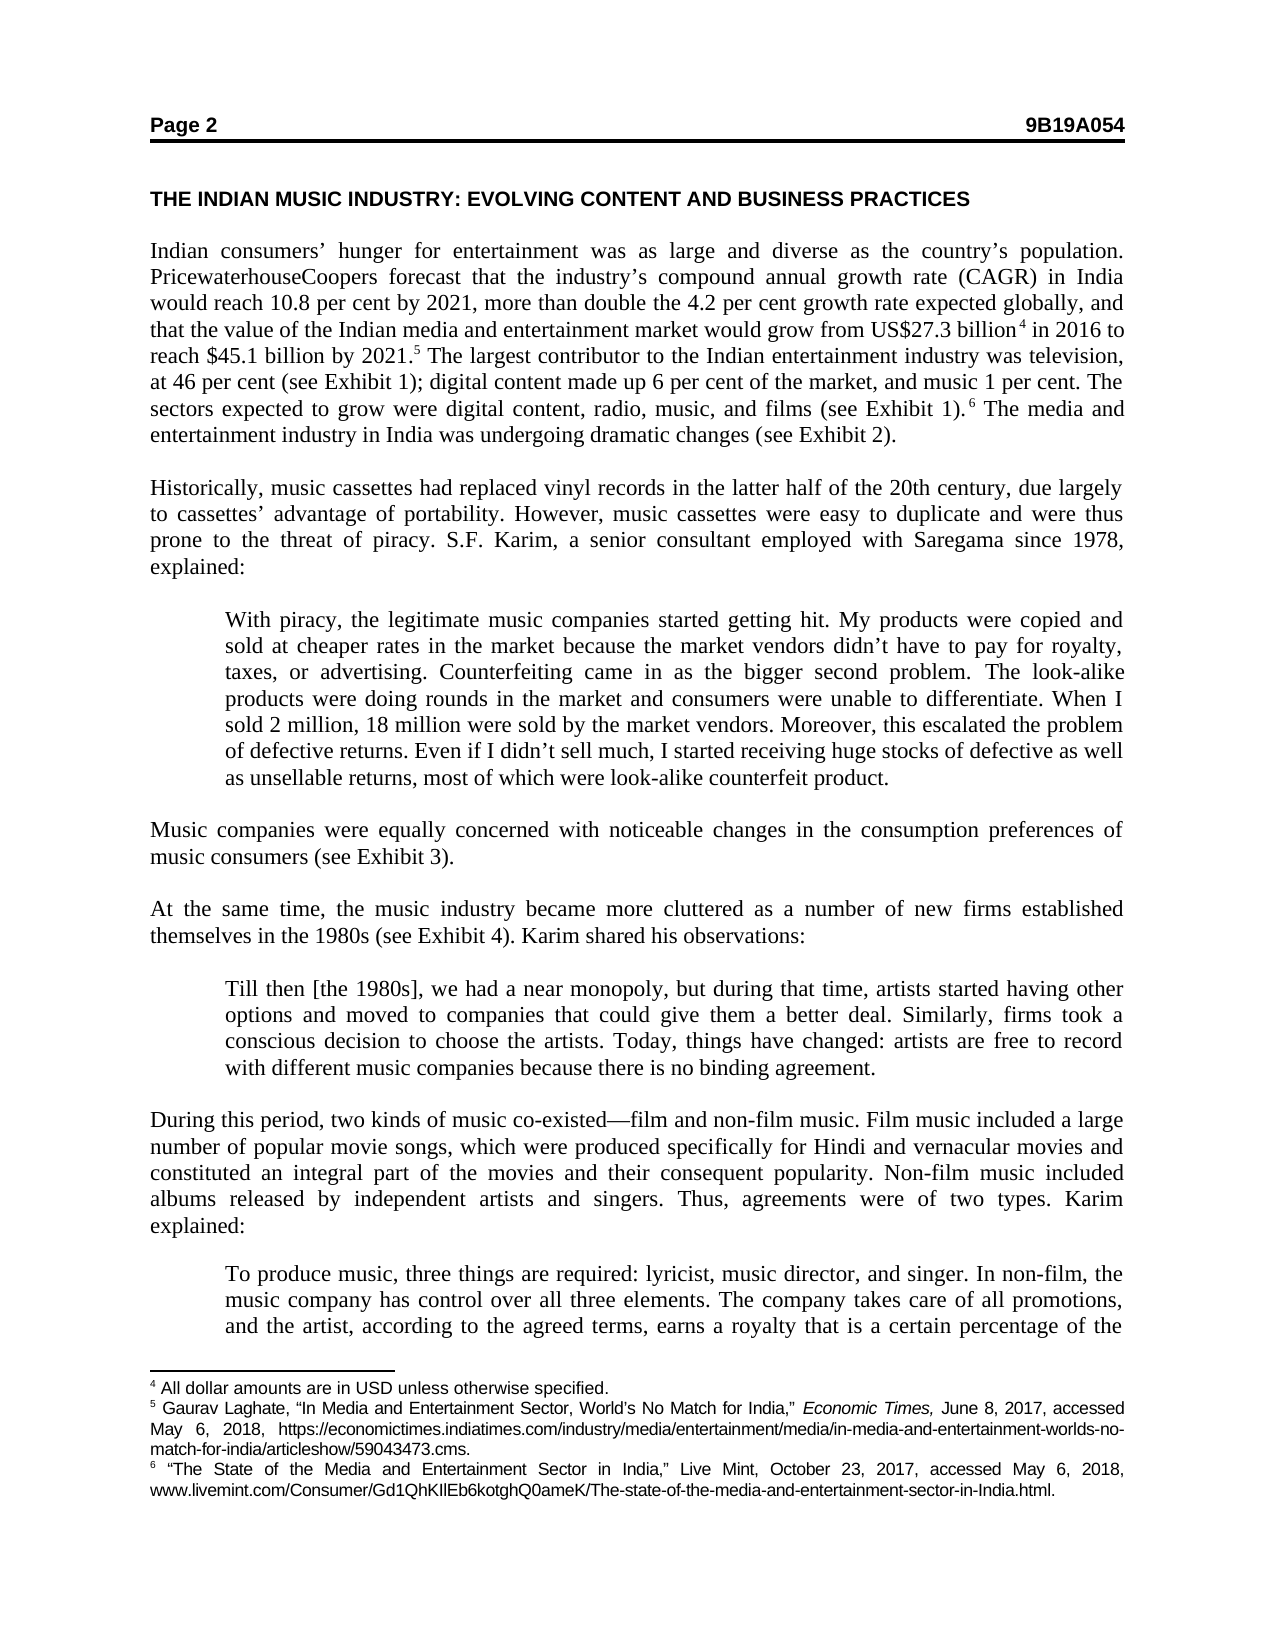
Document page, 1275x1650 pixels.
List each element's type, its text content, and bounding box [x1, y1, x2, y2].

text With piracy, the legitimate music companies started getting hit. My products were copied and sold at cheaper rates in the market because the market vendors didn’t have to pay for royalty, taxes, or advertising. Counterfeiting came in as the bigger second problem. The look-alike products were doing rounds in the market and consumers were unable to differentiate. When I sold 2 million, 18 million were sold by the market vendors. Moreover, this escalated the problem of defective returns. Even if I didn’t sell much, I started receiving huge stocks of defective as well as unsellable returns, most of which were look-alike counterfeit product. [225, 606, 1125, 790]
text Till then [the 1980s], we had a near monopoly, but during that time, artists started having other options and moved to companies that could give them a better deal. Similarly, firms took a conscious decision to choose the artists. Today, things have changed: artists are free to record with different music companies because there is no binding agreement. [225, 974, 1125, 1080]
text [225, 1260, 1125, 1339]
text Music companies were equally concerned with noticeable changes in the consumption preferences of music consumers (see Exhibit 3). [150, 816, 1125, 869]
text At the same time, the music industry became more cluttered as a number of new firms established themselves in the 1980s (see Exhibit 4). Karim shared his observations: [150, 896, 1125, 948]
text Historically, music cassettes had replaced vinyl records in the latter half of the 20th century, due largely to cassettes’ advantage of portability. However, music cassettes were easy to duplicate and were thus prone to the threat of piracy. S.F. Karim, a senior consultant employed with Saregama since 1978, explained: [150, 474, 1125, 579]
text During this period, two kinds of music co-existed—film and non-film music. Film music included a large number of popular movie songs, which were produced specifically for Hindi and vernacular movies and constituted an integral part of the movies and their consequent popularity. Non-film music included albums released by independent artists and singers. Thus, agreements were of two types. Karim explained: [150, 1106, 1125, 1238]
text Indian consumers’ hunger for entertainment was as large and diverse as the country’s population. PricewaterhouseCoopers forecast that the industry’s compound annual growth rate (CAGR) in India would reach 10.8 per cent by 2021, more than double the 4.2 per cent growth rate expected globally, and that the value of the Indian media and entertainment market would grow from US$27.3 billion in 2016 to reach $45.1 billion by 2021. The largest contributor to the Indian entertainment industry was television, at 46 per cent (see Exhibit 1); digital content made up 6 per cent of the market, and music 1 per cent. The sectors expected to grow were digital content, radio, music, and films (see Exhibit 1). The media and entertainment industry in India was undergoing dramatic changes (see Exhibit 2). [150, 237, 1125, 447]
text THE INDIAN MUSIC INDUSTRY: EVOLVING CONTENT AND BUSINESS PRACTICES [150, 186, 1125, 210]
